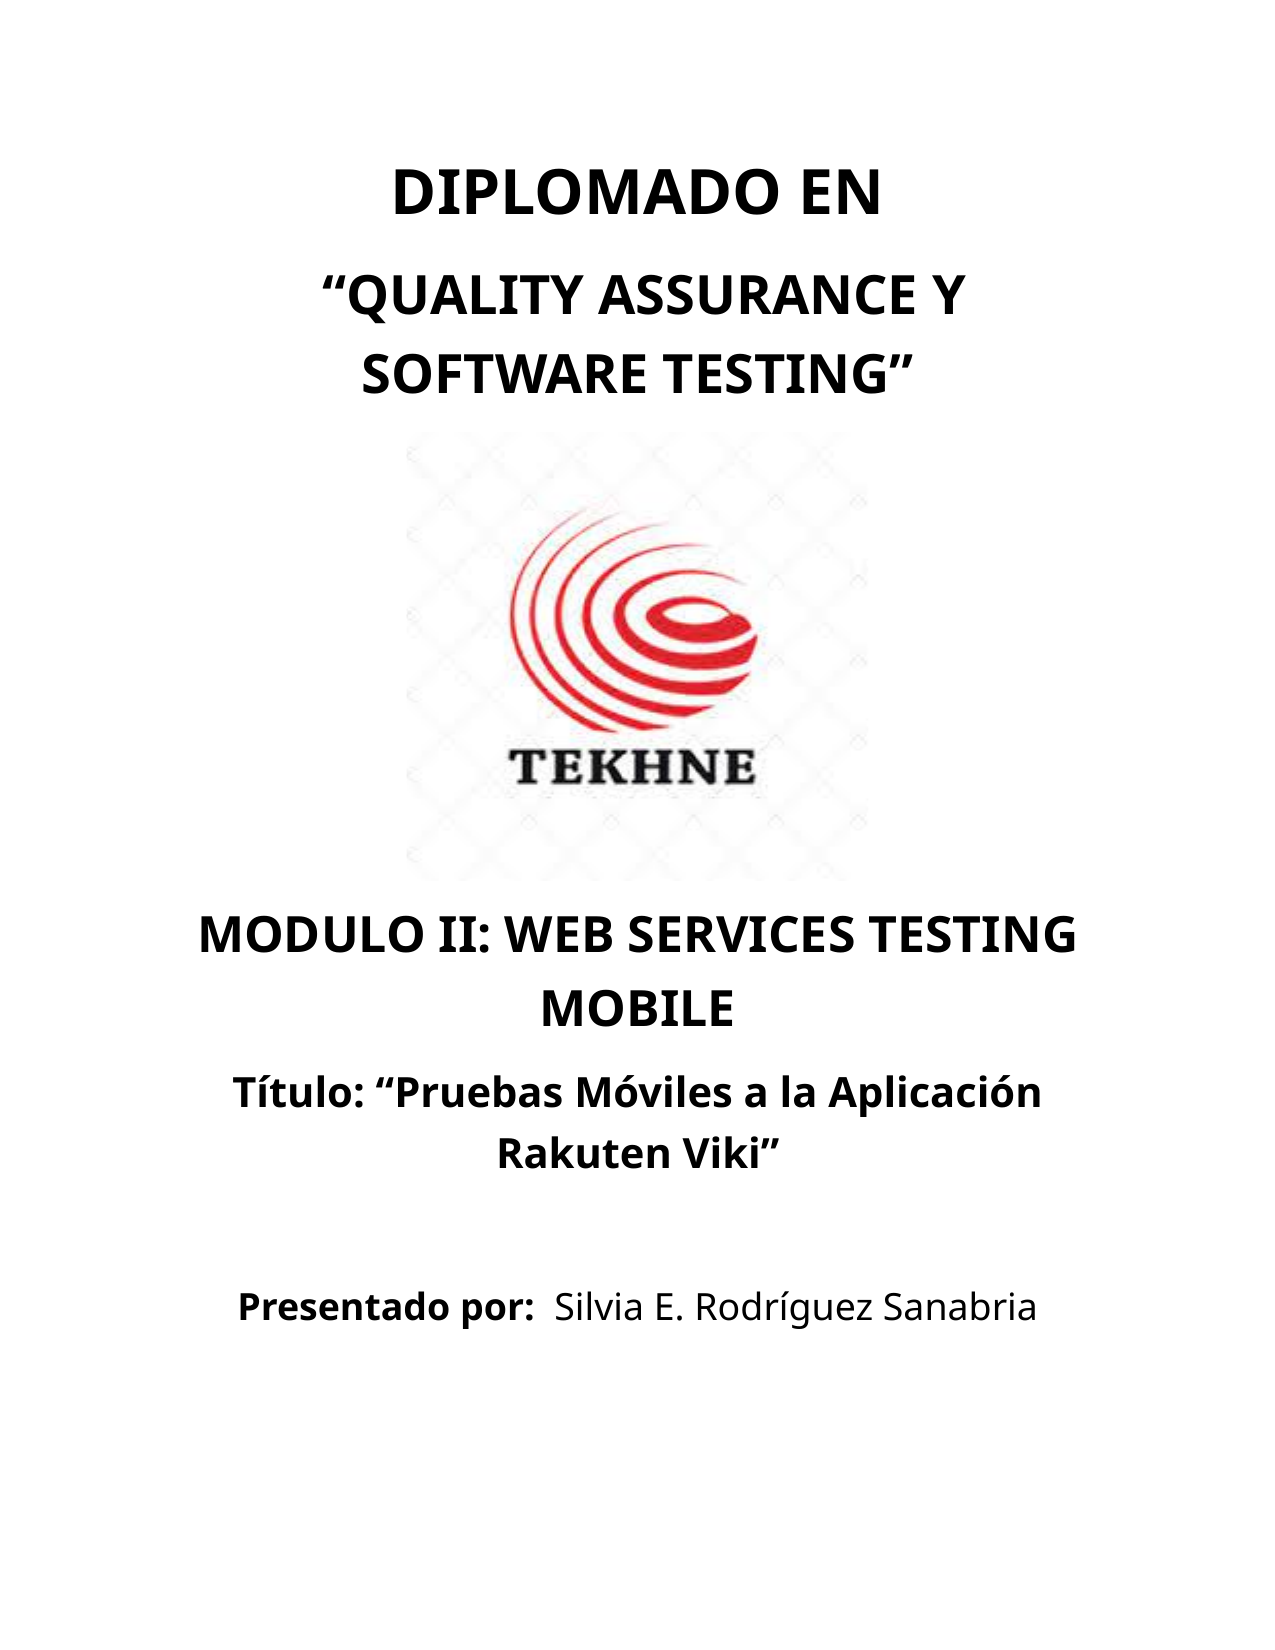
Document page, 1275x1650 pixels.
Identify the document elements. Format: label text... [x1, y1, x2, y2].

text Título: “Pruebas Móviles a la Aplicación Rakuten Viki” [177, 1063, 1098, 1181]
text Presentado por: Silvia E. Rodríguez Sanabria [177, 1280, 1098, 1331]
text DIPLOMADO EN [177, 148, 1098, 233]
text “QUALITY ASSURANCE Y SOFTWARE TESTING” [177, 256, 1098, 409]
picture [406, 432, 869, 881]
text MODULO II: WEB SERVICES TESTING MOBILE [177, 899, 1098, 1041]
